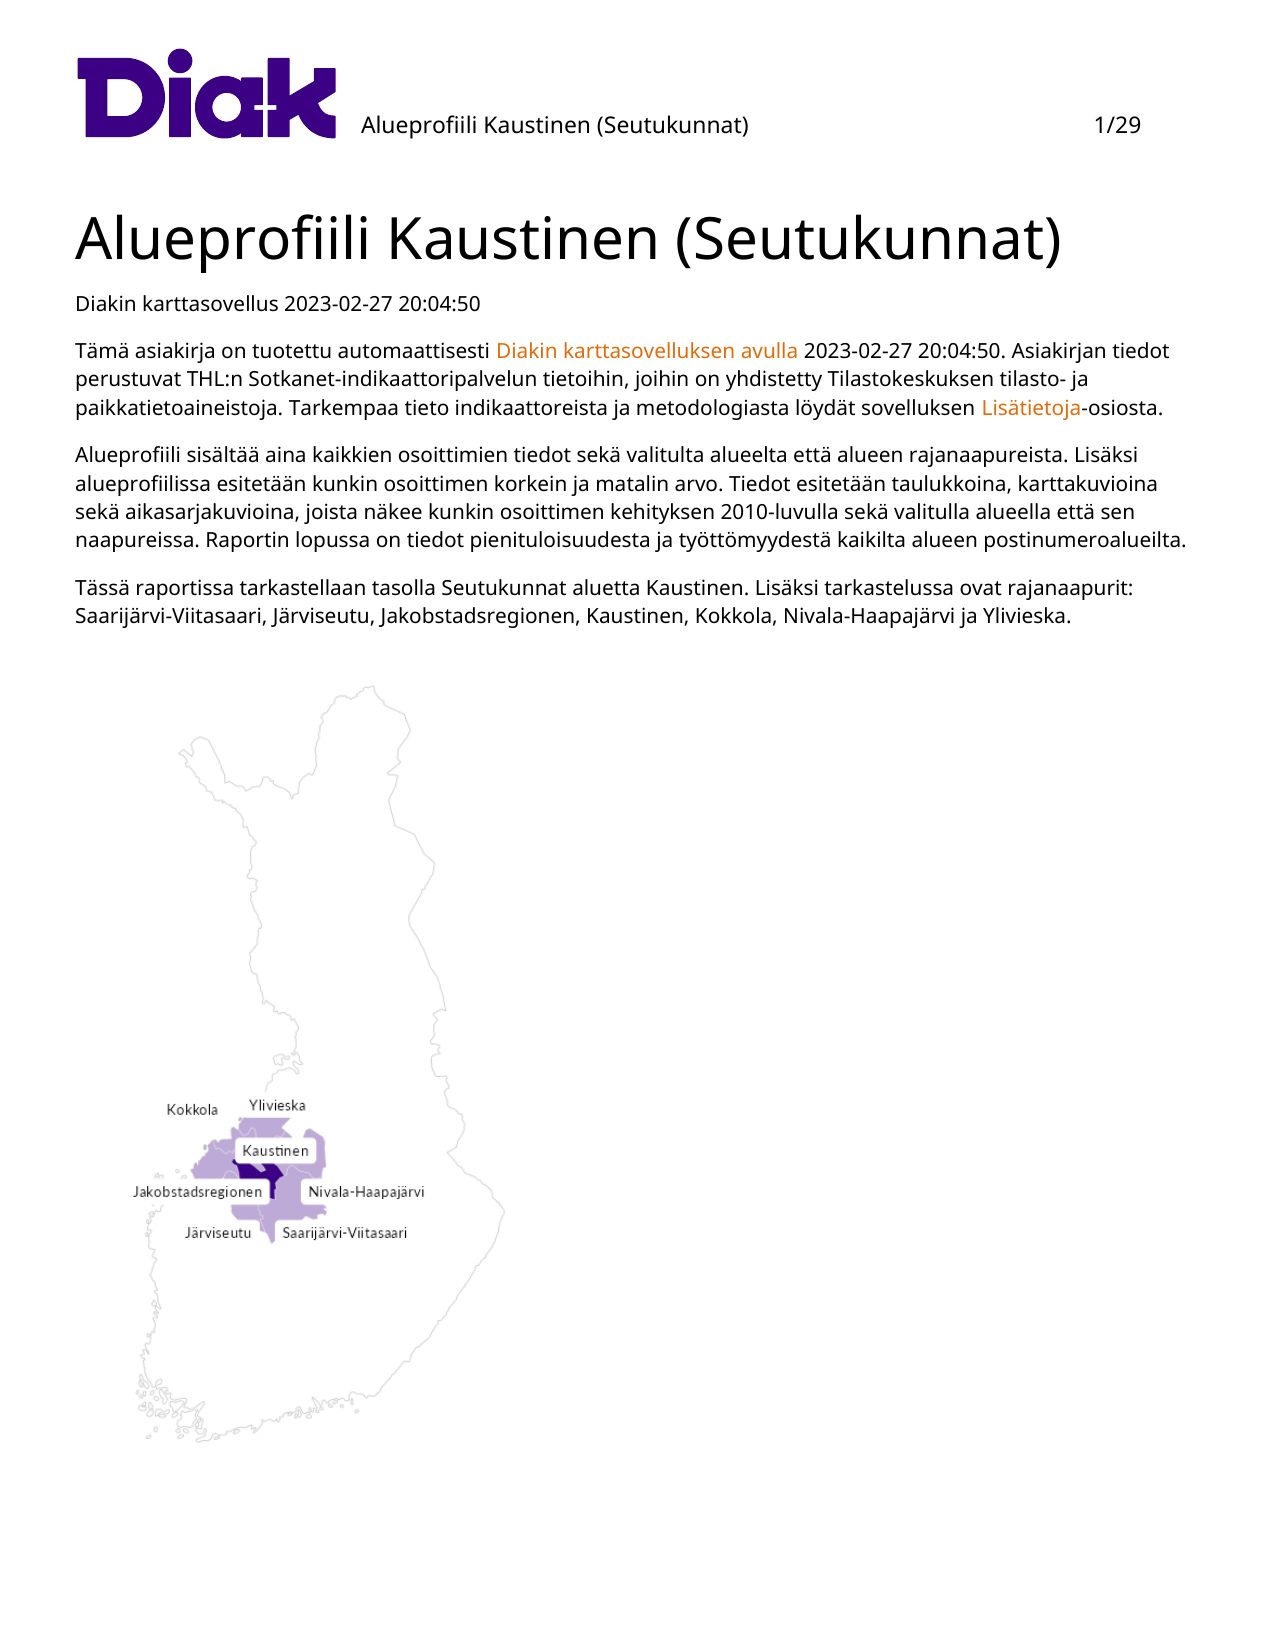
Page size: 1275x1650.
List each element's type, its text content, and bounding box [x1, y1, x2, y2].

title Alueprofiili Kaustinen (Seutukunnat) [75, 197, 1200, 276]
picture [93, 648, 548, 1480]
text Diakin karttasovellus 2023-02-27 20:04:50 [75, 289, 1200, 317]
text Tämä asiakirja on tuotettu automaattisesti Diakin karttasovelluksen avulla 2023-02-27 20:04:50. Asiakirjan tiedot perustuvat THL:n Sotkanet-indikaattoripalvelun tietoihin, joihin on yhdistetty Tilastokeskuksen tilasto- ja paikkatietoaineistoja. Tarkempaa tieto indikaattoreista ja metodologiasta löydät sovelluksen Lisätietoja-osiosta. [75, 336, 1200, 421]
text Tässä raportissa tarkastellaan tasolla Seutukunnat aluetta Kaustinen. Lisäksi tarkastelussa ovat rajanaapurit: Saarijärvi-Viitasaari, Järviseutu, Jakobstadsregionen, Kaustinen, Kokkola, Nivala-Haapajärvi ja Ylivieska. [75, 573, 1200, 629]
text Alueprofiili sisältää aina kaikkien osoittimien tiedot sekä valitulta alueelta että alueen rajanaapureista. Lisäksi alueprofiilissa esitetään kunkin osoittimen korkein ja matalin arvo. Tiedot esitetään taulukkoina, karttakuvioina sekä aikasarjakuvioina, joista näkee kunkin osoittimen kehityksen 2010-luvulla sekä valitulla alueella että sen naapureissa. Raportin lopussa on tiedot pienituloisuudesta ja työttömyydestä kaikilta alueen postinumeroalueilta. [75, 440, 1200, 554]
